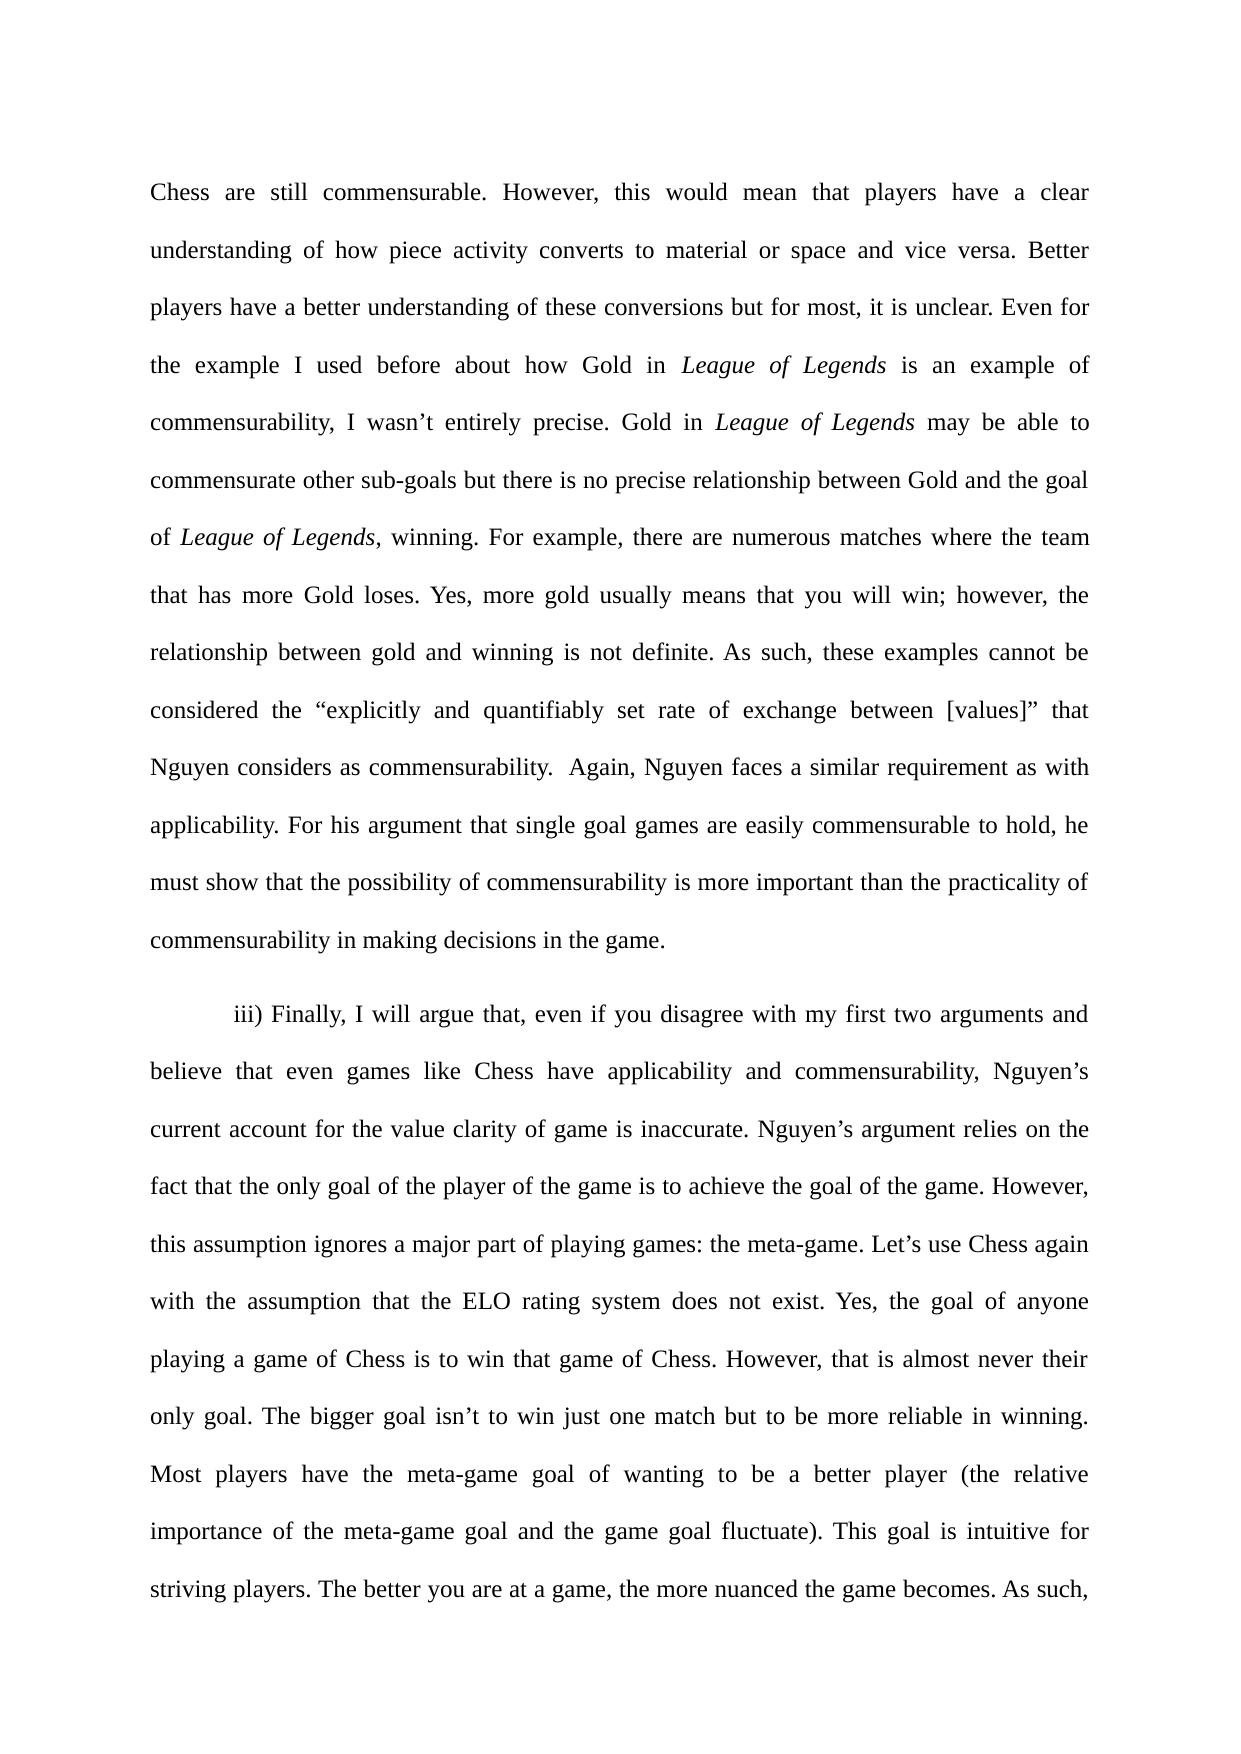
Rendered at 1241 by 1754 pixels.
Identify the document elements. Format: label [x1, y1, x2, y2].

text [150, 999, 1090, 1603]
text [150, 177, 1090, 953]
